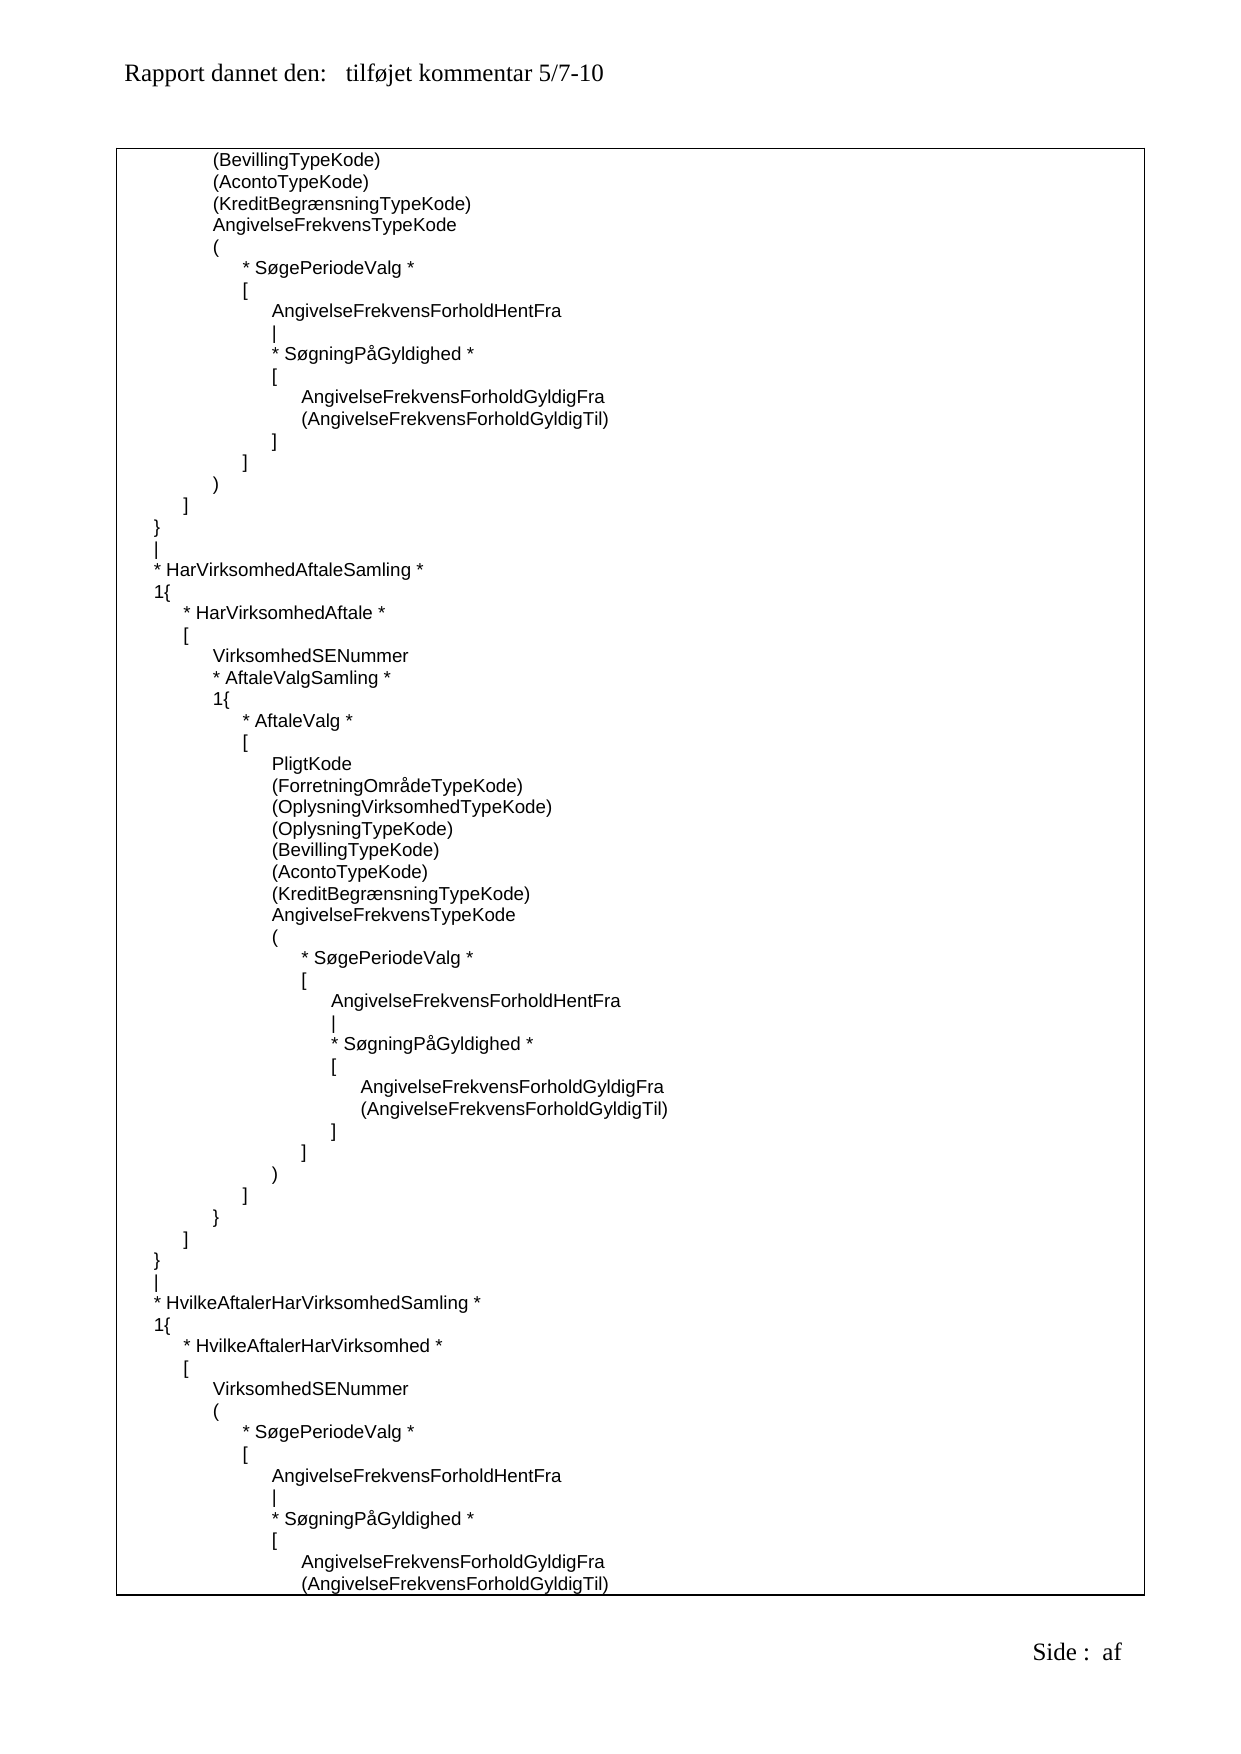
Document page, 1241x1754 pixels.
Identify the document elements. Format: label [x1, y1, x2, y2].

table_cell [117, 149, 1144, 1594]
